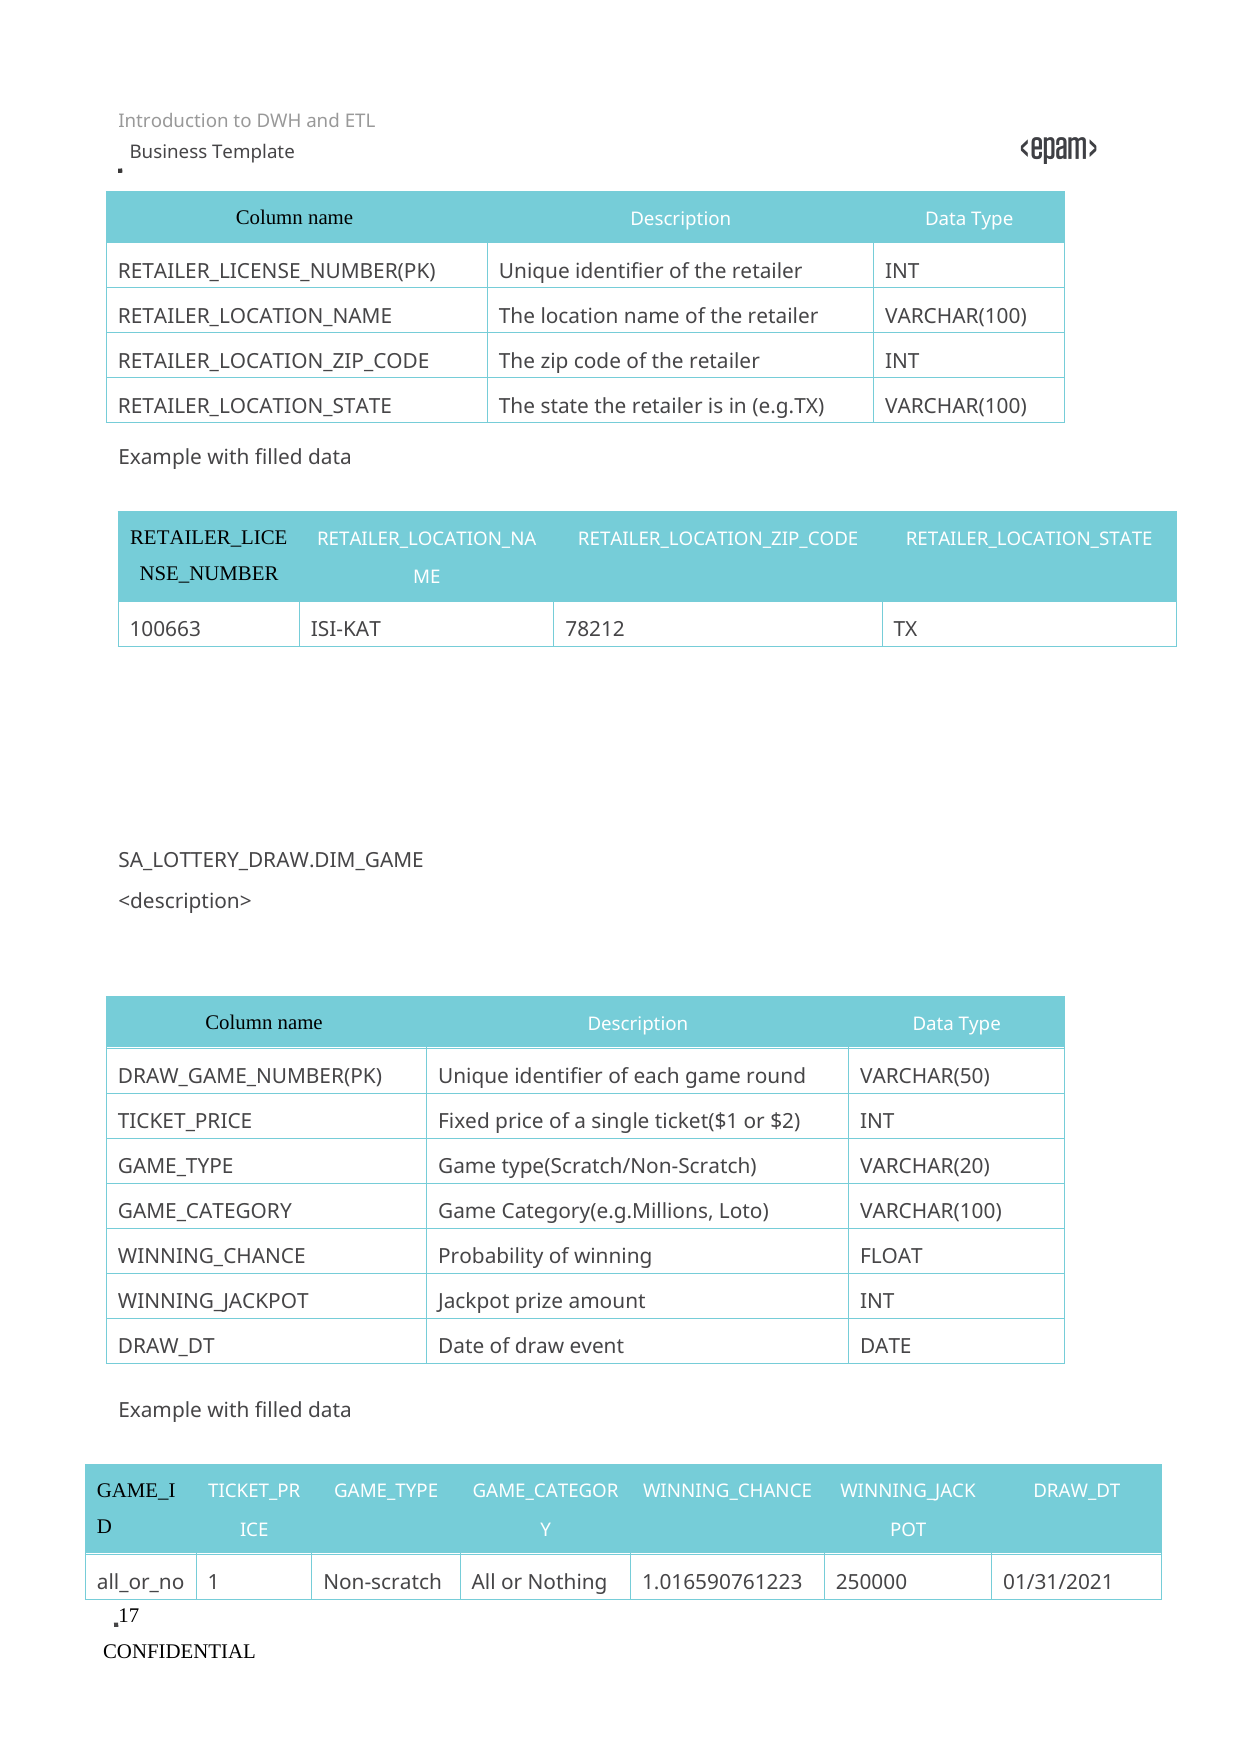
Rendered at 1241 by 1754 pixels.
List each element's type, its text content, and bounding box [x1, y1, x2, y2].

text Example with filled data [118, 1009, 1152, 1423]
text <description> [118, 886, 1152, 914]
text Example with filled data [118, 191, 1152, 471]
text SA_LOTTERY_DRAW.DIM_GAME [118, 845, 1152, 874]
picture [1020, 137, 1097, 164]
